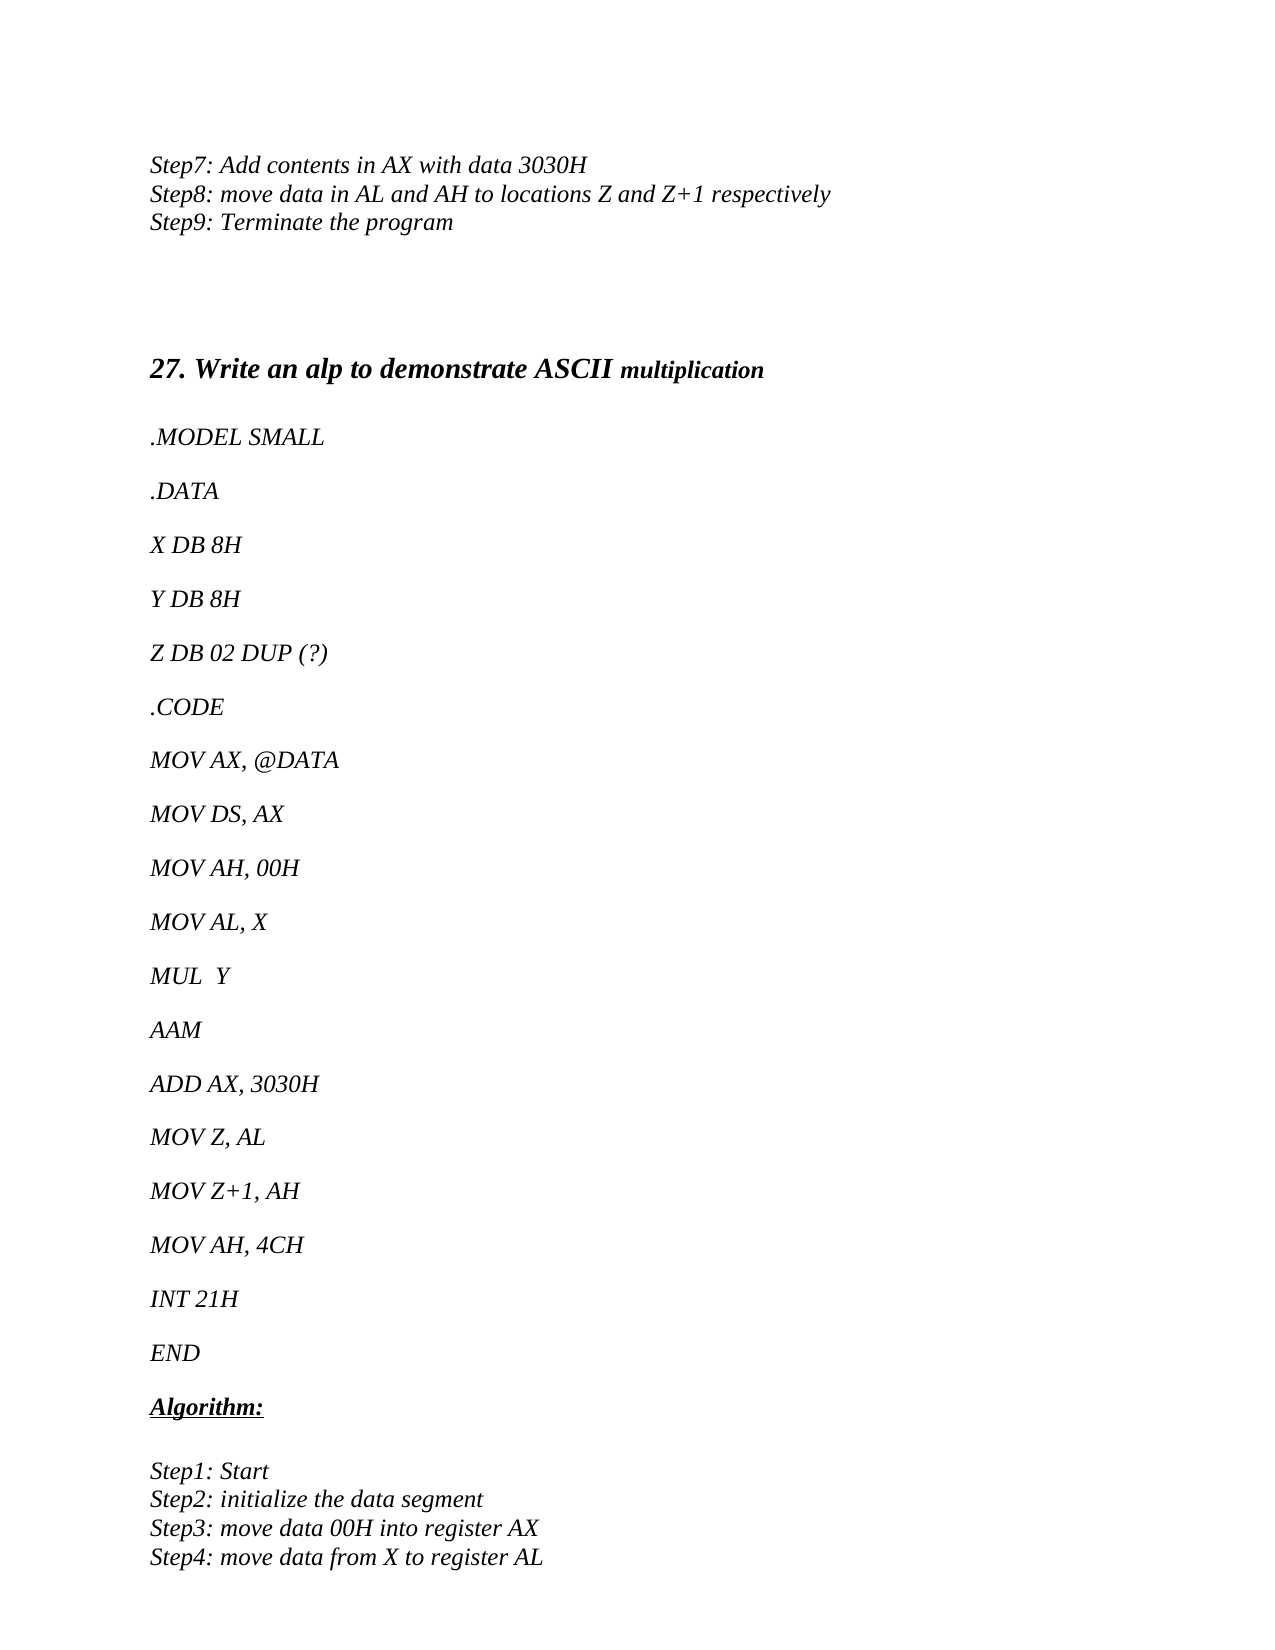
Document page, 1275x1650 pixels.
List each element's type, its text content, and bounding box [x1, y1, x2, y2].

text MOV Z+1, AH [150, 1176, 1219, 1205]
text Step1: Start [150, 1456, 1219, 1484]
text 27. Write an alp to demonstrate ASCII multiplication [150, 351, 1219, 385]
text ADD AX, 3030H [150, 1069, 1219, 1097]
text Step9: Terminate the program [150, 207, 1219, 236]
text MOV Z, AL [150, 1122, 1219, 1151]
text MOV AL, X [150, 907, 1219, 936]
text Step3: move data 00H into register AX [150, 1513, 1219, 1542]
text END [150, 1338, 1219, 1367]
text .MODEL SMALL [150, 422, 1219, 451]
text Z DB 02 DUP (?) [150, 638, 1219, 667]
text Y DB 8H [150, 584, 1219, 613]
text Step8: move data in AL and AH to locations Z and Z+1 respectively [150, 179, 1219, 207]
text .CODE [150, 692, 1219, 720]
text AAM [150, 1015, 1219, 1043]
text Step4: move data from X to register AL [150, 1542, 1219, 1571]
text Step2: initialize the data segment [150, 1484, 1219, 1513]
text X DB 8H [150, 530, 1219, 559]
text INT 21H [150, 1284, 1219, 1313]
text .DATA [150, 476, 1219, 505]
text Step7: Add contents in AX with data 3030H [150, 150, 1219, 179]
text MUL Y [150, 961, 1219, 990]
text MOV AX, @DATA [150, 746, 1219, 774]
text MOV AH, 00H [150, 853, 1219, 882]
text Algorithm: [150, 1392, 1219, 1421]
text MOV AH, 4CH [150, 1230, 1219, 1259]
text MOV DS, AX [150, 799, 1219, 828]
